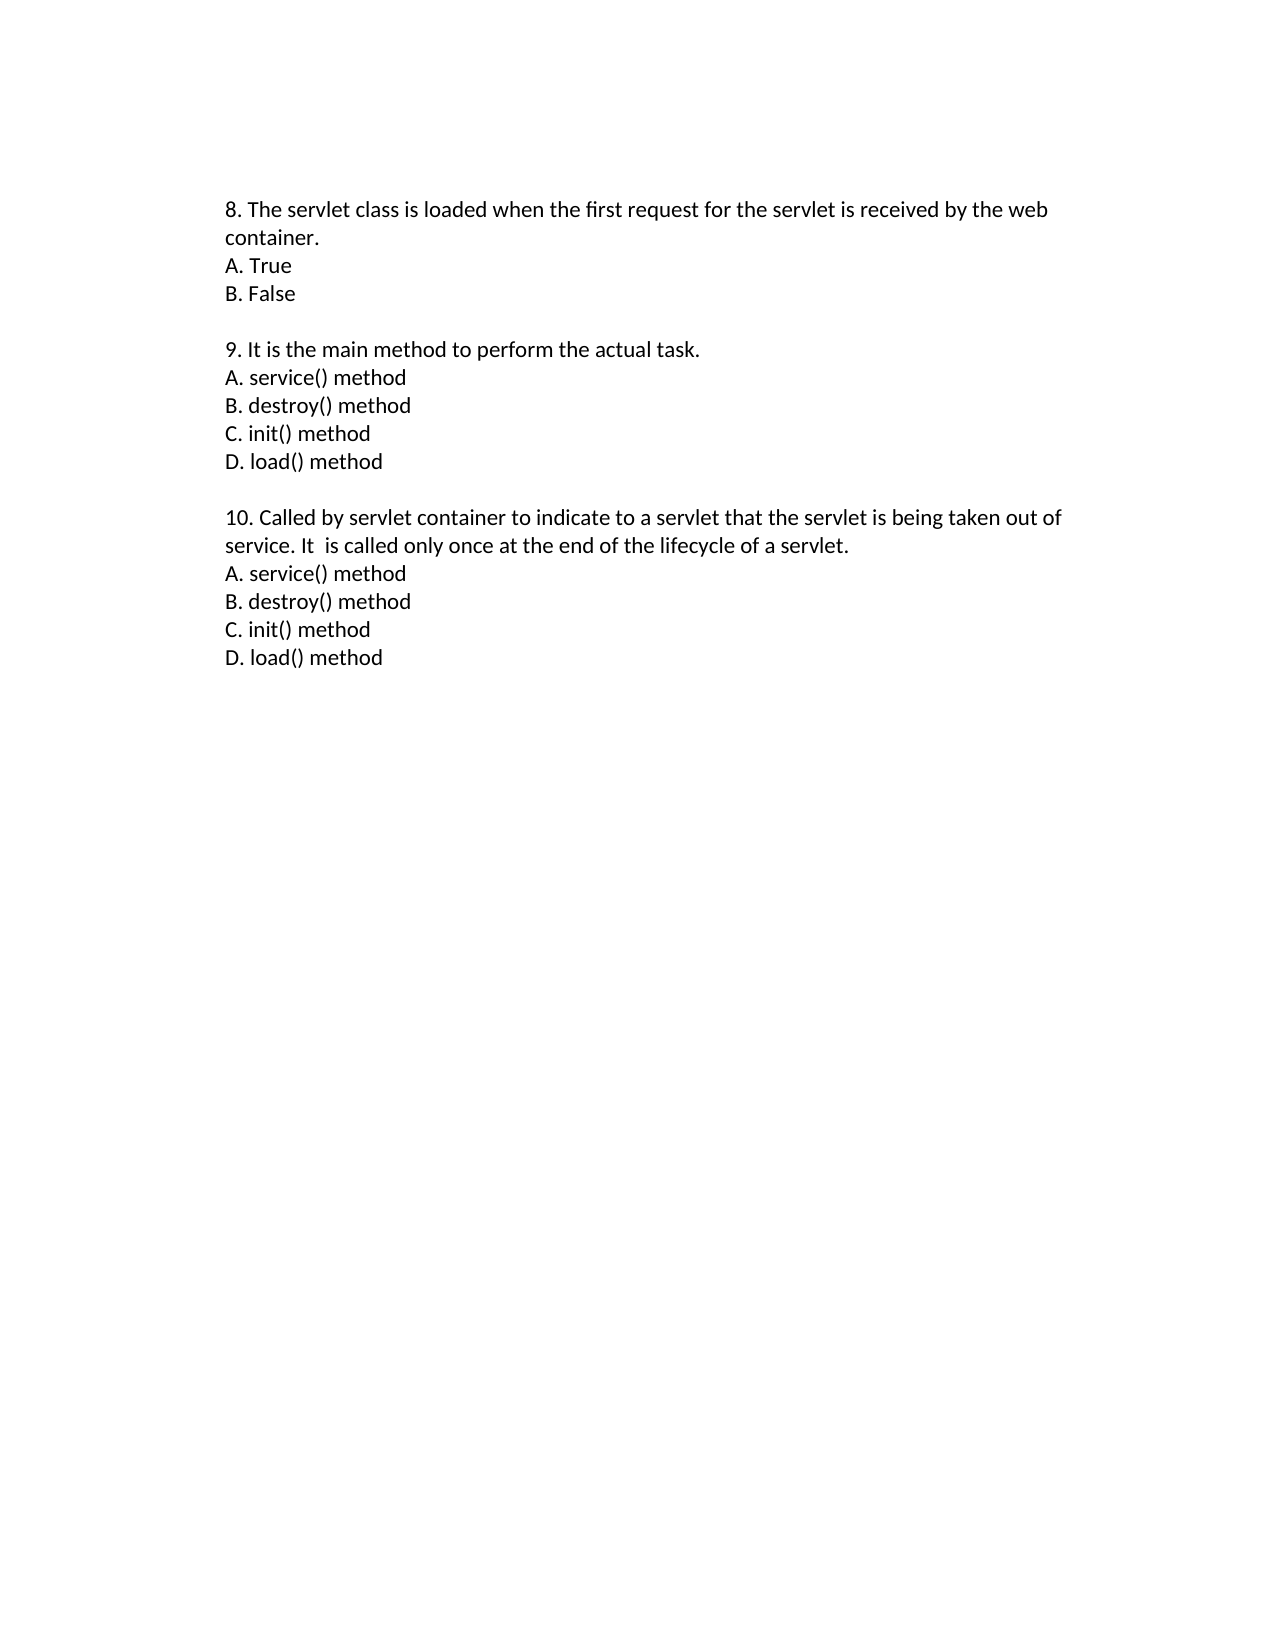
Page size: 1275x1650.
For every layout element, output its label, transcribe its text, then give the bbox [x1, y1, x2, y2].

list B. destroy() method [225, 391, 1125, 419]
list A. service() method [225, 559, 1125, 587]
list D. load() method [225, 643, 1125, 671]
list C. init() method [225, 615, 1125, 643]
list B. destroy() method [225, 587, 1125, 615]
list 8. The servlet class is loaded when the first request for the servlet is received by the web container. [225, 195, 1125, 251]
list D. load() method [225, 447, 1125, 475]
list A. True [225, 251, 1125, 279]
list 10. Called by servlet container to indicate to a servlet that the servlet is being taken out of service. It is called only once at the end of the lifecycle of a servlet. [225, 503, 1125, 559]
list C. init() method [225, 419, 1125, 447]
list A. service() method [225, 363, 1125, 391]
list B. False [225, 279, 1125, 307]
list 9. It is the main method to perform the actual task. [225, 335, 1125, 363]
